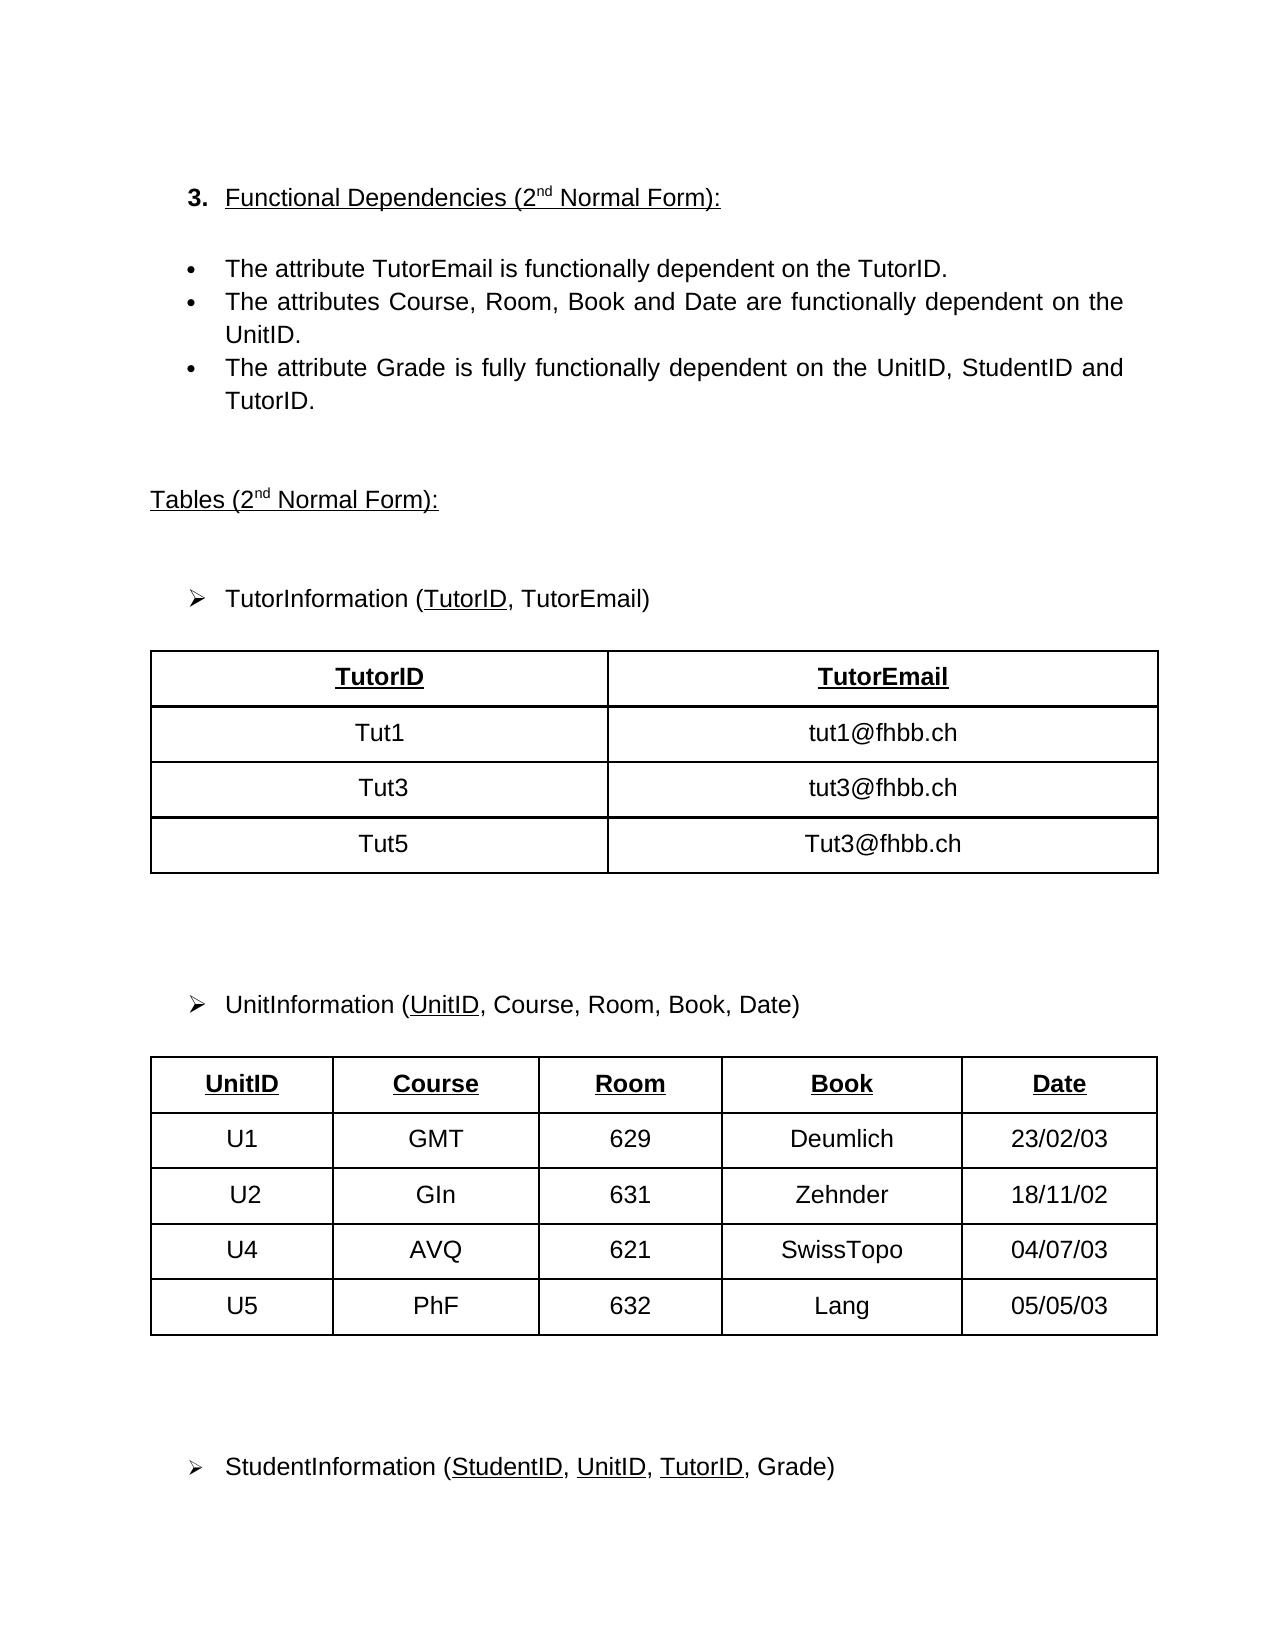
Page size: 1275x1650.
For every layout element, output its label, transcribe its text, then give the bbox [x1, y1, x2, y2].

table_cell Tut5 [152, 819, 607, 872]
text Tables (2nd Normal Form): [150, 485, 1125, 513]
list Functional Dependencies (2nd Normal Form): [187, 183, 1125, 212]
table_cell 23/02/03 [963, 1114, 1156, 1167]
table_cell 629 [540, 1114, 721, 1167]
table_cell 632 [540, 1280, 721, 1334]
table_cell GMT [334, 1114, 538, 1167]
list TutorInformation (TutorID, TutorEmail) [187, 584, 1125, 613]
table_cell GIn [334, 1169, 538, 1223]
table_cell SwissTopo [723, 1225, 961, 1278]
table_cell Tut3@fhbb.ch [609, 819, 1157, 872]
table_cell tut3@fhbb.ch [609, 763, 1157, 816]
table_cell Lang [723, 1280, 961, 1334]
table_header Book [723, 1058, 961, 1112]
table_cell U4 [152, 1225, 332, 1278]
table_cell U1 [152, 1114, 332, 1167]
table_cell tut1@fhbb.ch [609, 708, 1157, 761]
list UnitInformation (UnitID, Course, Room, Book, Date) [187, 990, 1125, 1019]
table_cell 05/05/03 [963, 1280, 1156, 1334]
table_cell U2 [152, 1169, 332, 1223]
list StudentInformation (StudentID, UnitID, TutorID, Grade) [187, 1452, 1125, 1481]
table_header Room [540, 1058, 721, 1112]
table_header UnitID [152, 1058, 332, 1112]
table_cell 18/11/02 [963, 1169, 1156, 1223]
list The attributes Course, Room, Book and Date are functionally dependent on the UnitID. [187, 287, 1125, 348]
table_cell 04/07/03 [963, 1225, 1156, 1278]
table_cell U5 [152, 1280, 332, 1334]
list The attribute Grade is fully functionally dependent on the UnitID, StudentID and TutorID. [187, 353, 1125, 414]
table_cell Deumlich [723, 1114, 961, 1167]
table_header Date [963, 1058, 1156, 1112]
table_cell AVQ [334, 1225, 538, 1278]
table_header TutorID [152, 652, 607, 705]
table_header TutorEmail [609, 652, 1157, 705]
table_cell Tut1 [152, 708, 607, 761]
table_cell Tut3 [152, 763, 607, 816]
table_cell 621 [540, 1225, 721, 1278]
list The attribute TutorEmail is functionally dependent on the TutorID. [187, 253, 1125, 282]
table_header Course [334, 1058, 538, 1112]
table_cell 631 [540, 1169, 721, 1223]
table_cell Zehnder [723, 1169, 961, 1223]
table_cell PhF [334, 1280, 538, 1334]
